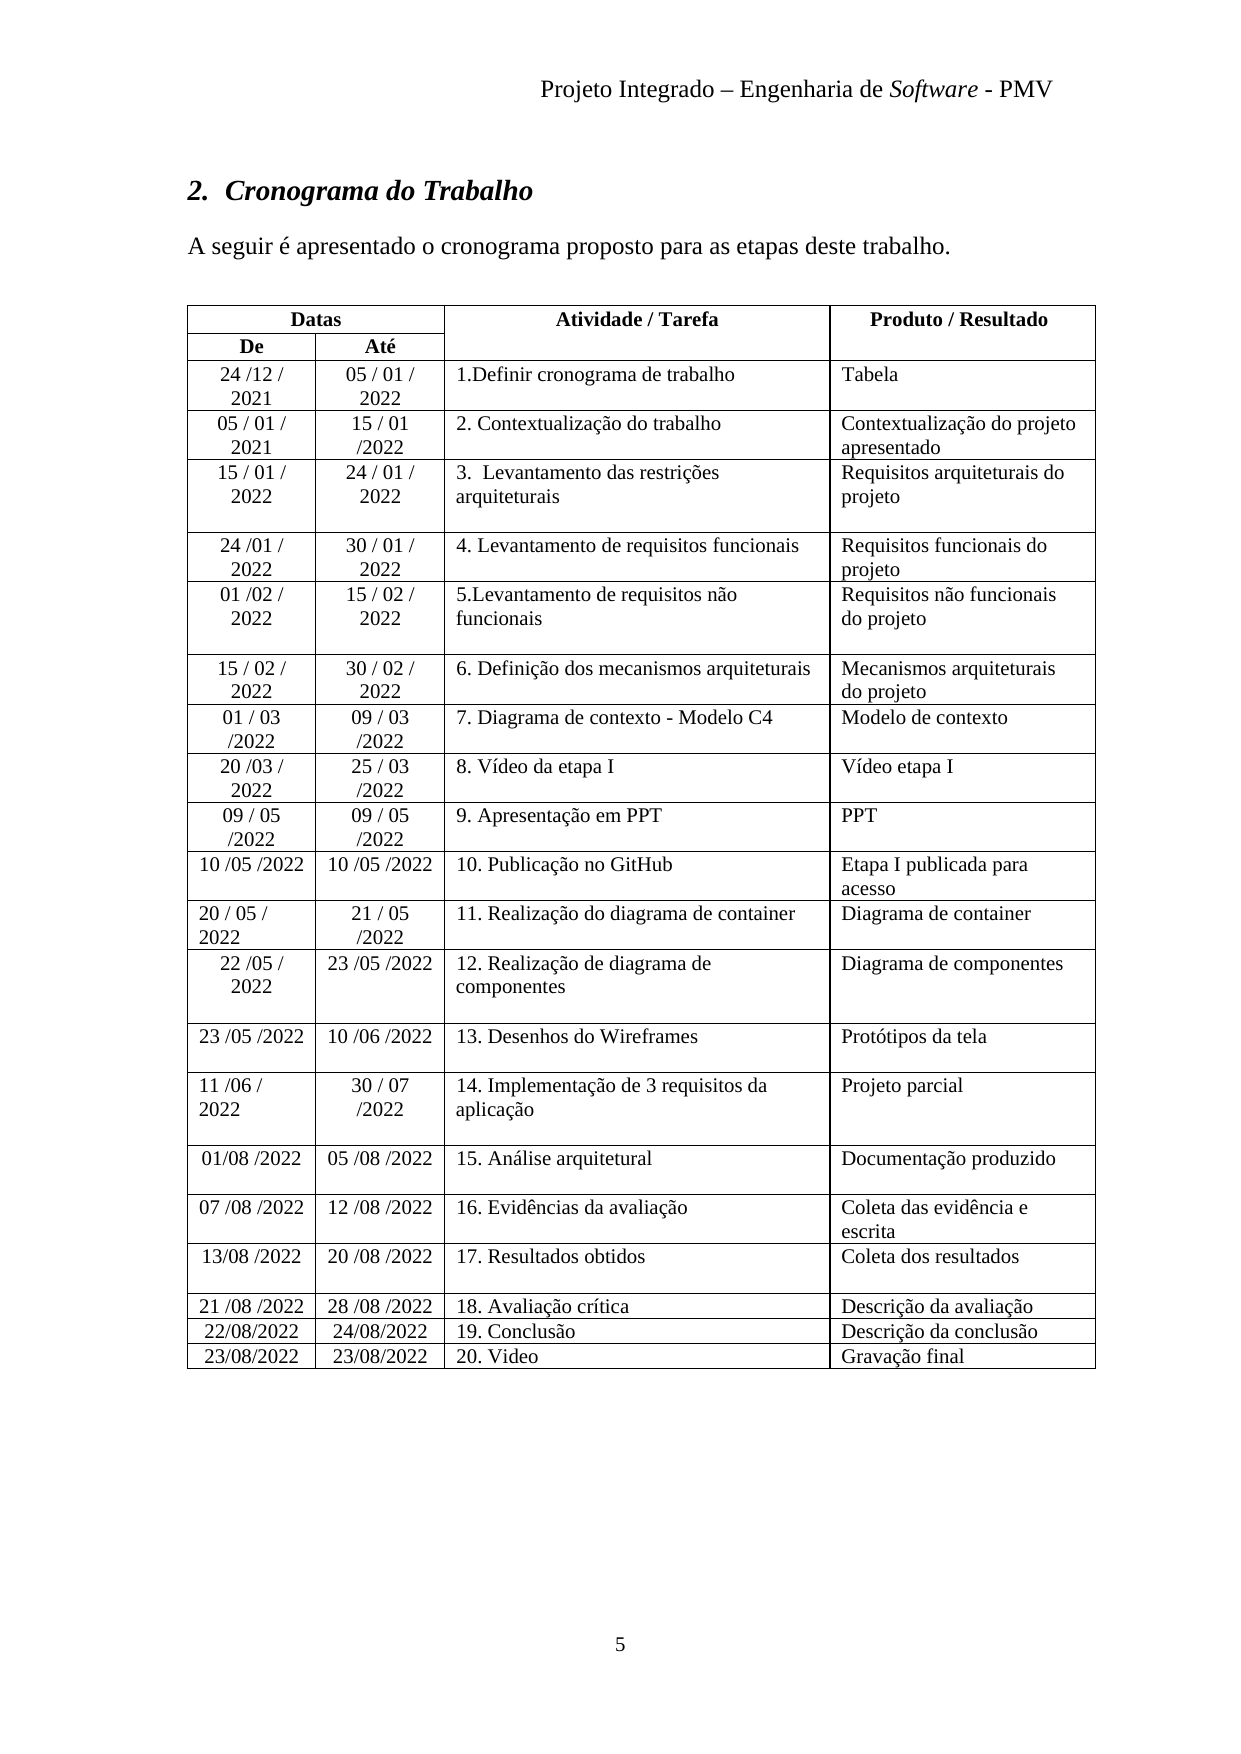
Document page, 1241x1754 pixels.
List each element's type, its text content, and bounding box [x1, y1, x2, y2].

table_cell 11. Realização do diagrama de container [445, 901, 829, 949]
table_cell 01 /02 / 2022 [188, 582, 315, 654]
table_cell 23/08/2022 [316, 1344, 444, 1368]
table_cell Projeto parcial [831, 1073, 1095, 1145]
table_header Produto / Resultado [831, 306, 1095, 360]
table_cell 09 / 05 /2022 [188, 803, 315, 851]
table_cell 20 /08 /2022 [316, 1244, 444, 1292]
table_cell 4. Levantamento de requisitos funcionais [445, 533, 829, 581]
table_cell 21 / 05 /2022 [316, 901, 444, 949]
table_cell 18. Avaliação crítica [445, 1294, 829, 1318]
table_cell 7. Diagrama de contexto - Modelo C4 [445, 705, 829, 753]
table_cell 14. Implementação de 3 requisitos da aplicação [445, 1073, 829, 1145]
table_cell 21 /08 /2022 [188, 1294, 315, 1318]
table_cell 2. Contextualização do trabalho [445, 411, 829, 459]
table_cell 12. Realização de diagrama de componentes [445, 950, 829, 1023]
table_cell 17. Resultados obtidos [445, 1244, 829, 1292]
table_cell 12 /08 /2022 [316, 1195, 444, 1243]
table_cell 30 / 07 /2022 [316, 1073, 444, 1145]
table_cell 8. Vídeo da etapa I [445, 754, 829, 802]
table_cell 16. Evidências da avaliação [445, 1195, 829, 1243]
table_cell 05 / 01 / 2022 [316, 361, 444, 409]
table_cell 10. Publicação no GitHub [445, 852, 829, 900]
table_cell 20 / 05 / 2022 [188, 901, 315, 949]
table_cell Gravação final [831, 1344, 1095, 1368]
table_cell Descrição da conclusão [831, 1319, 1095, 1343]
table_cell 19. Conclusão [445, 1319, 829, 1343]
table_cell Contextualização do projeto apresentado [831, 411, 1095, 459]
table_cell 5.Levantamento de requisitos não funcionais [445, 582, 829, 654]
subtitle Cronograma do Trabalho [187, 173, 1053, 206]
table_cell 23/08/2022 [188, 1344, 315, 1368]
table_cell 09 / 03 /2022 [316, 705, 444, 753]
table_cell Etapa I publicada para acesso [831, 852, 1095, 900]
table_cell 01/08 /2022 [188, 1146, 315, 1194]
table_cell 01 / 03 /2022 [188, 705, 315, 753]
table_header Atividade / Tarefa [445, 306, 829, 360]
table_cell 22 /05 / 2022 [188, 950, 315, 1023]
table_cell 15. Análise arquitetural [445, 1146, 829, 1194]
table_cell 13. Desenhos do Wireframes [445, 1024, 829, 1072]
table_cell 30 / 01 / 2022 [316, 533, 444, 581]
table_cell 30 / 02 / 2022 [316, 655, 444, 703]
table_cell 05 /08 /2022 [316, 1146, 444, 1194]
table_cell 10 /06 /2022 [316, 1024, 444, 1072]
table_cell 13/08 /2022 [188, 1244, 315, 1292]
table_cell 28 /08 /2022 [316, 1294, 444, 1318]
table_cell De [188, 334, 315, 360]
table_cell 23 /05 /2022 [316, 950, 444, 1023]
table_cell 10 /05 /2022 [316, 852, 444, 900]
table_cell 10 /05 /2022 [188, 852, 315, 900]
table_cell 07 /08 /2022 [188, 1195, 315, 1243]
table_cell Diagrama de container [831, 901, 1095, 949]
table_cell Requisitos funcionais do projeto [831, 533, 1095, 581]
table_cell Diagrama de componentes [831, 950, 1095, 1023]
table_cell 1.Definir cronograma de trabalho [445, 361, 829, 409]
table_cell 09 / 05 /2022 [316, 803, 444, 851]
table_cell 24 / 01 / 2022 [316, 460, 444, 532]
table_cell 05 / 01 / 2021 [188, 411, 315, 459]
table_cell 24 /01 / 2022 [188, 533, 315, 581]
table_cell Mecanismos arquiteturais do projeto [831, 655, 1095, 703]
table_cell 22/08/2022 [188, 1319, 315, 1343]
table_cell 15 / 01 /2022 [316, 411, 444, 459]
table_cell 24/08/2022 [316, 1319, 444, 1343]
table_cell 6. Definição dos mecanismos arquiteturais [445, 655, 829, 703]
table_cell Descrição da avaliação [831, 1294, 1095, 1318]
table_cell Coleta dos resultados [831, 1244, 1095, 1292]
table_cell 15 / 02 / 2022 [316, 582, 444, 654]
table_cell Requisitos arquiteturais do projeto [831, 460, 1095, 532]
table_cell Tabela [831, 361, 1095, 409]
table_cell 15 / 01 / 2022 [188, 460, 315, 532]
table_cell 24 /12 / 2021 [188, 361, 315, 409]
table_cell 25 / 03 /2022 [316, 754, 444, 802]
table_cell 20 /03 / 2022 [188, 754, 315, 802]
table_cell Coleta das evidência e escrita [831, 1195, 1095, 1243]
table_cell 15 / 02 / 2022 [188, 655, 315, 703]
table_cell 3. Levantamento das restrições arquiteturais [445, 460, 829, 532]
table_cell 9. Apresentação em PPT [445, 803, 829, 851]
table_header Datas [188, 306, 444, 333]
table_cell Requisitos não funcionais do projeto [831, 582, 1095, 654]
table_cell Vídeo etapa I [831, 754, 1095, 802]
table_cell 11 /06 / 2022 [188, 1073, 315, 1145]
table_cell 20. Video [445, 1344, 829, 1368]
table_cell Até [316, 334, 444, 360]
table_cell Documentação produzido [831, 1146, 1095, 1194]
table_cell PPT [831, 803, 1095, 851]
table_cell Modelo de contexto [831, 705, 1095, 753]
table_cell Protótipos da tela [831, 1024, 1095, 1072]
table_cell 23 /05 /2022 [188, 1024, 315, 1072]
text A seguir é apresentado o cronograma proposto para as etapas deste trabalho. [187, 231, 1053, 260]
